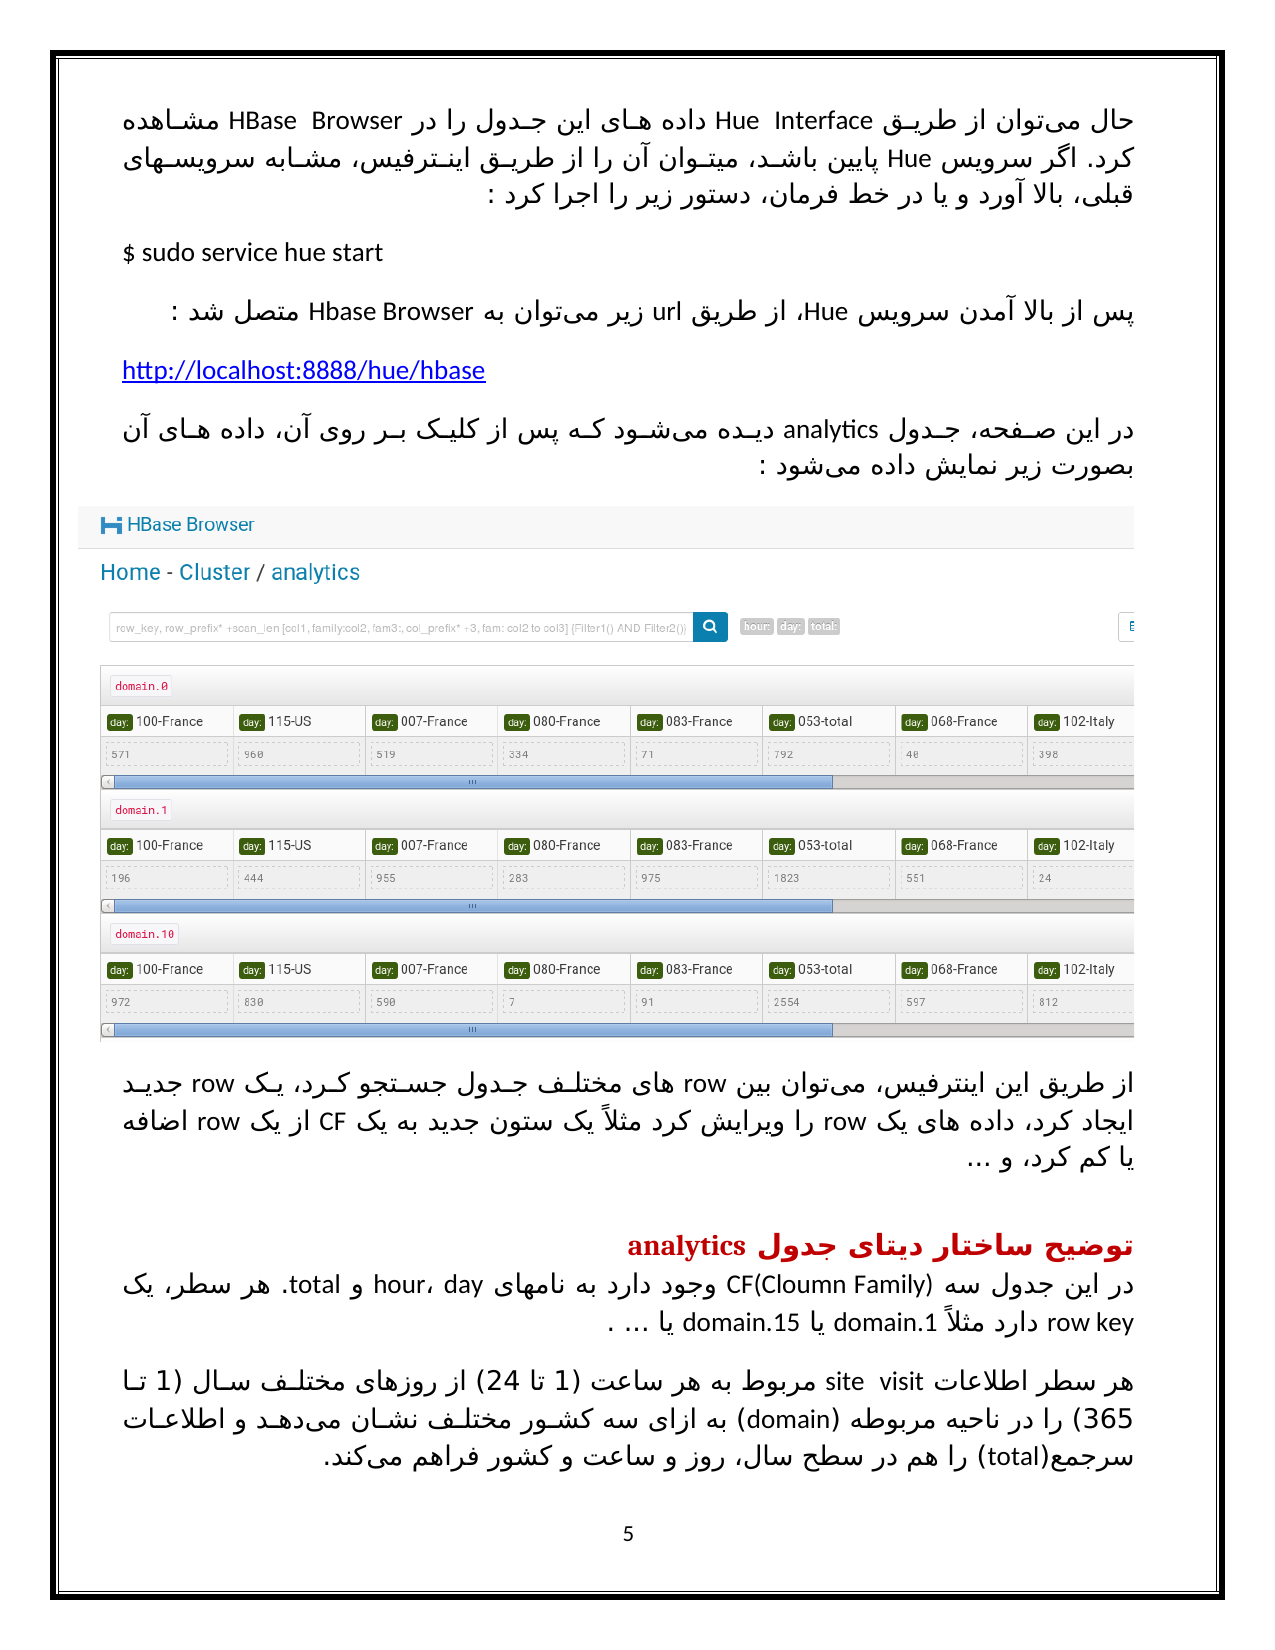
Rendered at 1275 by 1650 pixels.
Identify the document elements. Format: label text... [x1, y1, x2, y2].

subtitle توضیح ساختار دیتای جدول analytics [122, 1228, 1134, 1262]
text $ sudo service hue start [122, 236, 1134, 269]
text هر سطر اطلاعات site visit مربوط به هر ساعت (1 تا 24) از روزهای مختلف سال (1 تا 365) را در ناحیه مربوطه (domain) به ازای سه کشور مختلف نشان می‌دهد و اطلاعات سرجمع(total) را هم در سطح سال، روز و ساعت و کشور فراهم می‌کند. [122, 1364, 1134, 1472]
text از طریق این اینترفیس، می‌توان بین row های مختلف جدول جستجو کرد، یک row جدید ایجاد کرد، داده های یک row را ویرایش کرد مثلاً یک ستون جدید به یک CF از یک row اضافه یا کم کرد، و ... [122, 1066, 1134, 1173]
text در این صفحه، جدول analytics دیده می‌شود که پس از کلیک بر روی آن، داده های آن بصورت زیر نمایش داده می‌شود : [122, 412, 1134, 481]
text حال می‌توان از طریق Hue Interface داده های این جدول را در HBase Browser مشاهده کرد. اگر سرویس Hue پایین باشد، میتوان آن را از طریق اینترفیس، مشابه سرویسهای قبلی، بالا آورد و یا در خط فرمان، دستور زیر را اجرا کرد : [122, 103, 1134, 210]
picture [78, 506, 1135, 1042]
text در این جدول سه CF(Cloumn Family) وجود دارد به نامهای hour، day و total. هر سطر، یک row key دارد مثلاً domain.1 یا domain.15 یا ... . [122, 1267, 1134, 1338]
text http://localhost:8888/hue/hbase [122, 353, 1134, 386]
text پس از بالا آمدن سرویس Hue، از طریق url زیر می‌توان به Hbase Browser متصل شد : [122, 294, 1134, 327]
